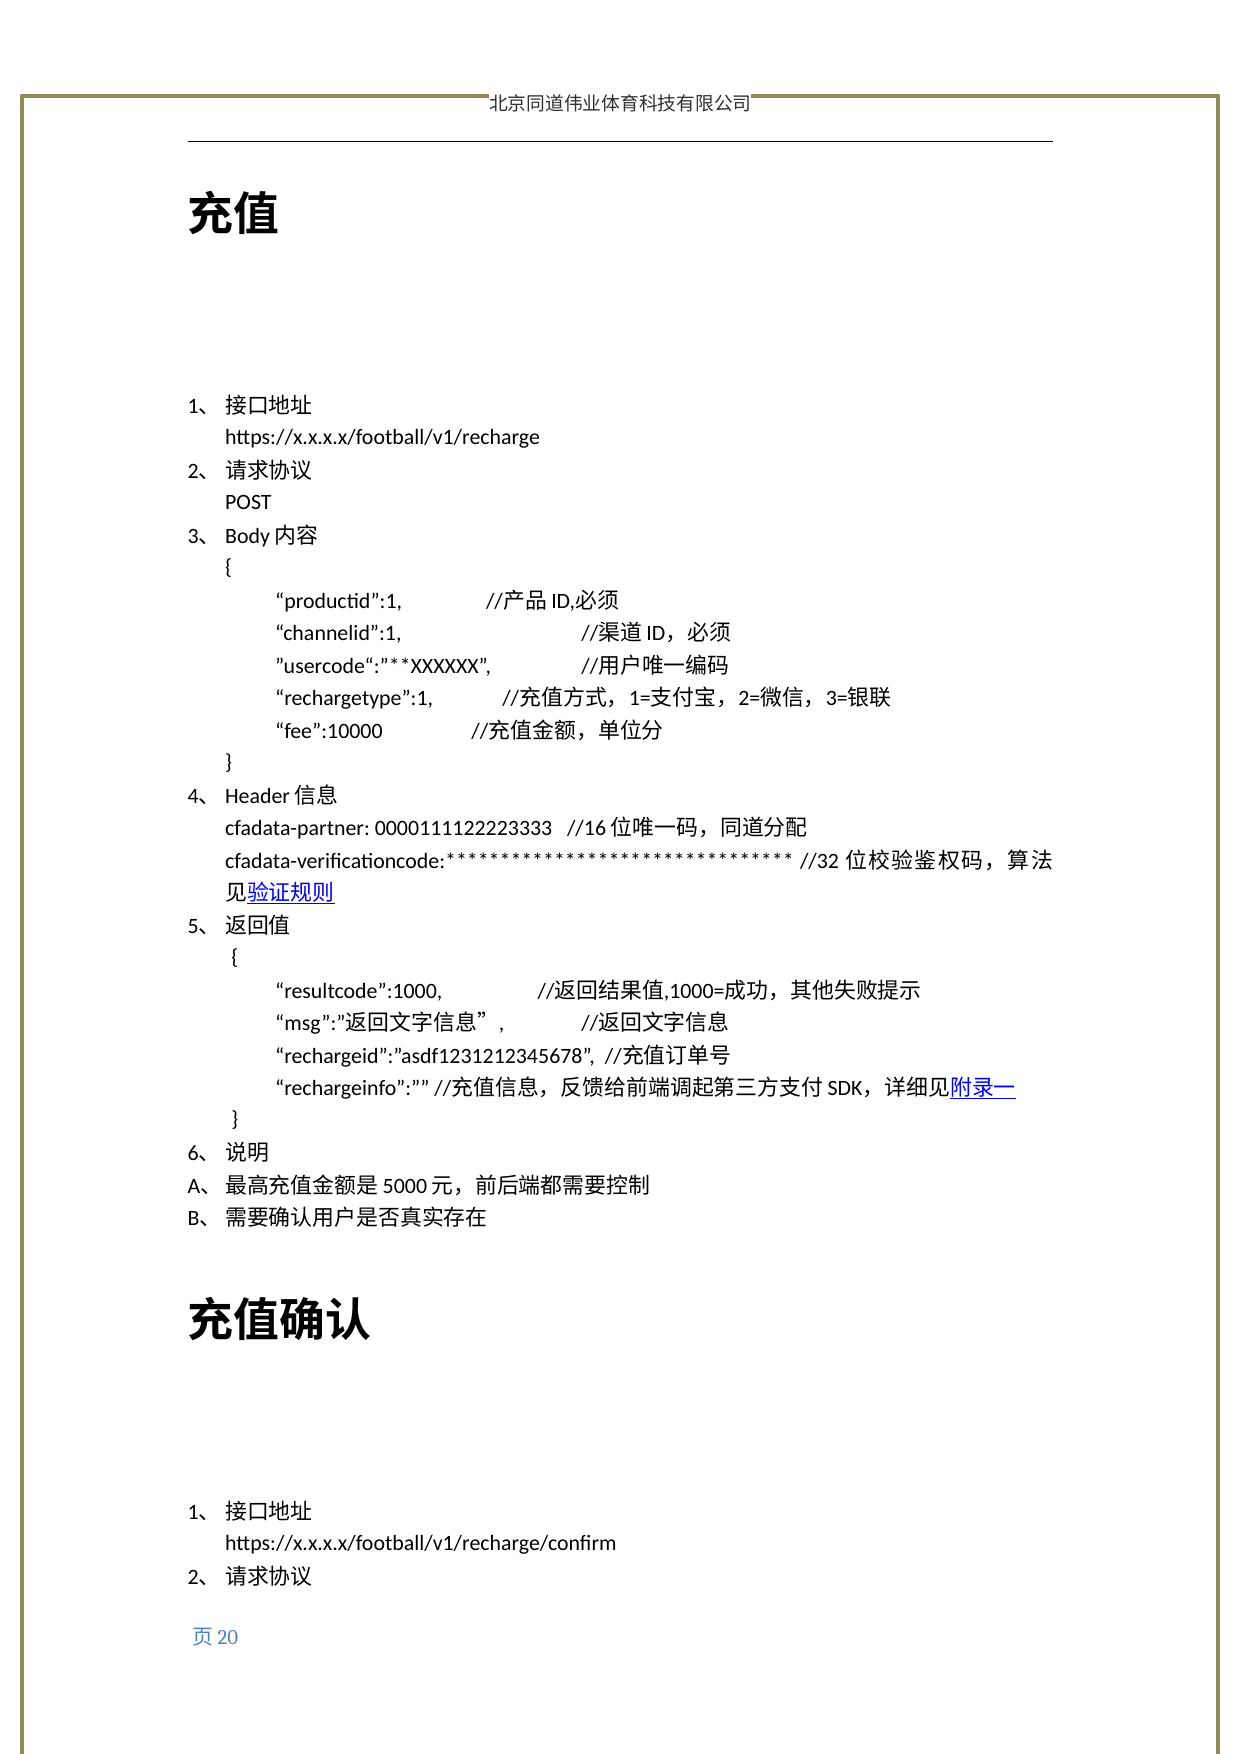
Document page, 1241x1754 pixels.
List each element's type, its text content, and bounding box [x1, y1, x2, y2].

subtitle 充值 [187, 162, 1053, 259]
list } [231, 1102, 1053, 1135]
list } [225, 745, 1053, 777]
list Header信息 [187, 777, 1053, 810]
list “channelid”:1, //渠道ID，必须 [225, 615, 1053, 647]
list 请求协议 [187, 452, 1053, 485]
list Body内容 [187, 517, 1053, 550]
list 返回值 [187, 907, 1053, 940]
list 最高充值金额是5000元，前后端都需要控制 [187, 1167, 1053, 1200]
list 接口地址 [187, 1493, 1053, 1526]
list “rechargeid”:”asdf1231212345678”, //充值订单号 [225, 1037, 1053, 1070]
subtitle 充值确认 [187, 1268, 1053, 1365]
list https://x.x.x.x/football/v1/recharge [225, 420, 1053, 452]
list “rechargetype”:1, //充值方式，1=支付宝，2=微信，3=银联 [225, 680, 1053, 712]
list 接口地址 [187, 387, 1053, 420]
list “rechargeinfo”:”” //充值信息，反馈给前端调起第三方支付SDK，详细见附录一 [225, 1070, 1053, 1102]
list { [225, 940, 1053, 972]
list ”usercode“:”**XXXXXX”, //用户唯一编码 [225, 647, 1053, 680]
list “fee”:10000 //充值金额，单位分 [225, 712, 1053, 745]
list 请求协议 [187, 1558, 1053, 1591]
list “resultcode”:1000, //返回结果值,1000=成功，其他失败提示 [225, 972, 1053, 1005]
list POST [225, 485, 1053, 517]
list cfadata-verificationcode:******************************** //32位校验鉴权码，算法见验证规则 [225, 842, 1053, 907]
list cfadata-partner: 0000111122223333 //16位唯一码，同道分配 [225, 810, 1053, 842]
list https://x.x.x.x/football/v1/recharge/confirm [225, 1526, 1053, 1558]
list 需要确认用户是否真实存在 [187, 1200, 1053, 1232]
list { [225, 550, 1053, 582]
list “msg”:”返回文字信息”, //返回文字信息 [225, 1005, 1053, 1037]
list 说明 [187, 1135, 1053, 1167]
list “productid”:1, //产品ID,必须 [225, 582, 1053, 615]
